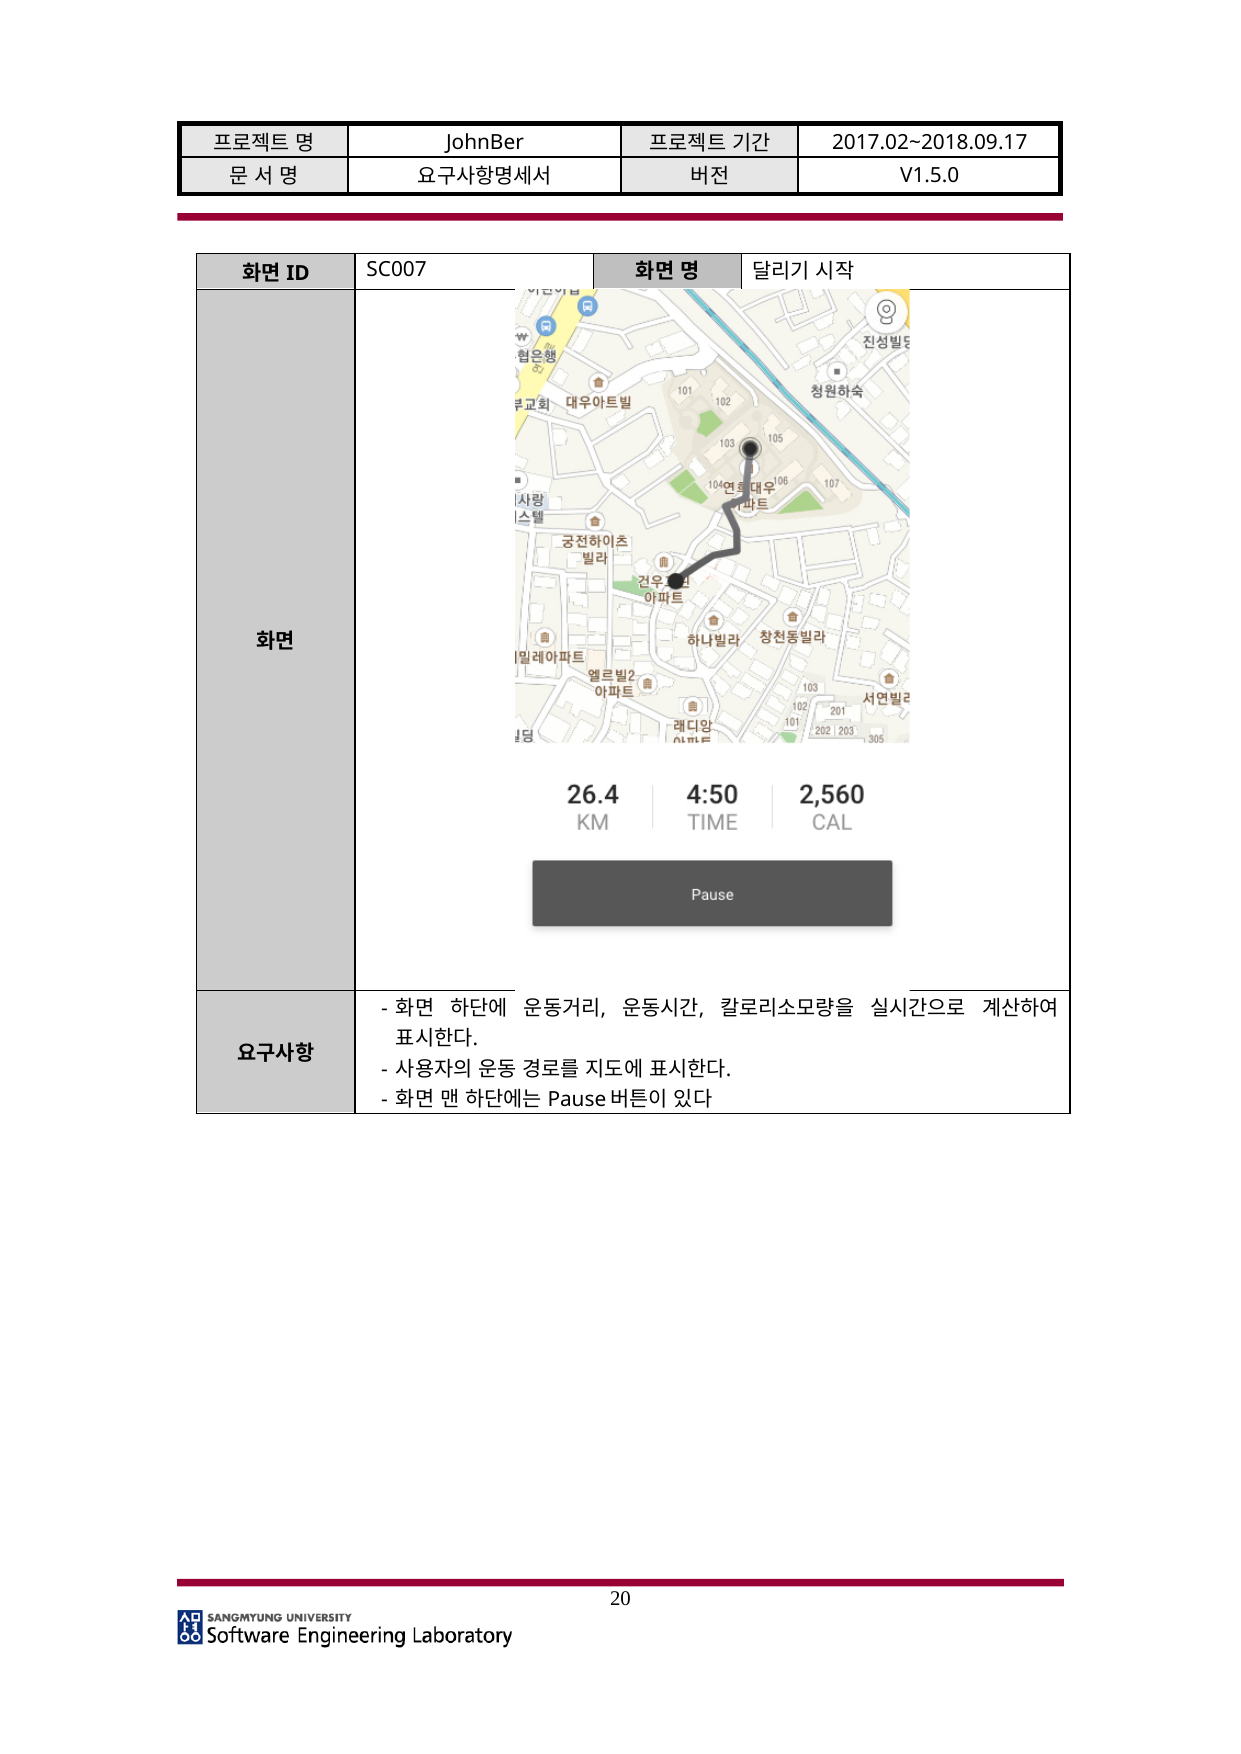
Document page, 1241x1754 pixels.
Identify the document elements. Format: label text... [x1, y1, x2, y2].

table_header 화면 명 [594, 254, 741, 288]
table_cell 화면 [197, 290, 354, 990]
table_header 화면 ID [197, 254, 354, 288]
table_cell [356, 290, 515, 990]
table_cell 화면 하단에 운동거리, 운동시간, 칼로리소모량을 실시간으로 계산하여 표시한다. 사용자의 운동 경로를 지도에 표시한다. 화면 맨 하단에는 Pause버튼이 있다 [356, 991, 1069, 1112]
table_cell [910, 290, 1069, 990]
table_header 달리기 시작 [742, 254, 1069, 288]
picture [177, 1610, 515, 1649]
picture [515, 289, 910, 991]
table_cell 요구사항 [197, 991, 354, 1112]
table_header SC007 [356, 254, 593, 288]
